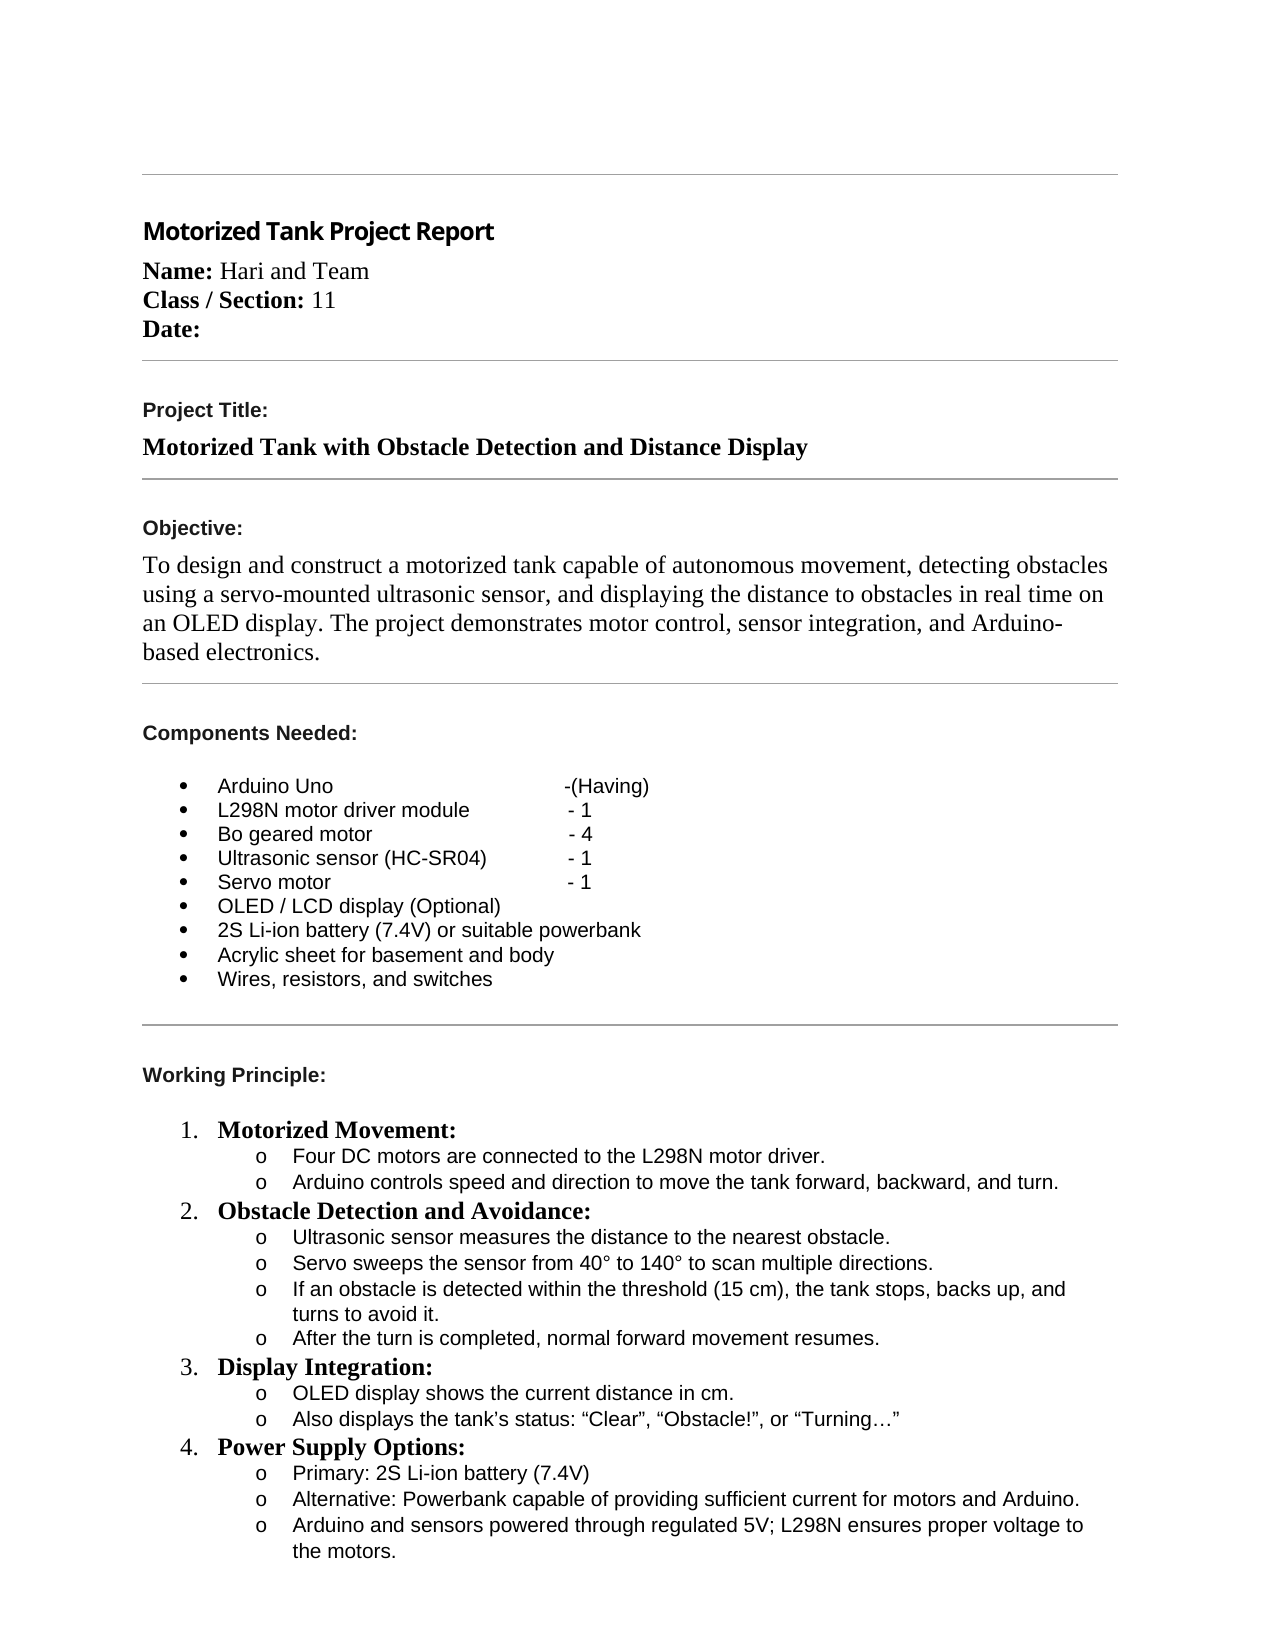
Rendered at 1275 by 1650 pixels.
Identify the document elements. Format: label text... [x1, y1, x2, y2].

list Acrylic sheet for basement and body [180, 942, 1117, 966]
subtitle Working Principle: [142, 1062, 1117, 1086]
list Motorized Movement: [180, 1116, 1117, 1144]
subtitle Motorized Tank Project Report [142, 214, 1117, 248]
list Arduino controls speed and direction to move the tank forward, backward, and turn. [255, 1170, 1117, 1196]
list 2S Li-ion battery (7.4V) or suitable powerbank [180, 918, 1117, 942]
list Primary: 2S Li-ion battery (7.4V) [255, 1461, 1117, 1487]
list Power Supply Options: [180, 1432, 1117, 1461]
list Servo sweeps the sensor from 40° to 140° to scan multiple directions. [255, 1251, 1117, 1276]
text Motorized Tank with Obstacle Detection and Distance Display [142, 432, 1117, 461]
list Arduino Uno -(Having) [180, 774, 1117, 798]
list Also displays the tank’s status: “Clear”, “Obstacle!”, or “Turning…” [255, 1407, 1117, 1432]
list Display Integration: [180, 1352, 1117, 1381]
list After the turn is completed, normal forward movement resumes. [255, 1326, 1117, 1352]
list Obstacle Detection and Avoidance: [180, 1196, 1117, 1225]
list Ultrasonic sensor (HC-SR04) - 1 [180, 846, 1117, 870]
list L298N motor driver module - 1 [180, 798, 1117, 822]
text To design and construct a motorized tank capable of autonomous movement, detecting obstacles using a servo-mounted ultrasonic sensor, and displaying the distance to obstacles in real time on an OLED display. The project demonstrates motor control, sensor integration, and Arduino-based electronics. [142, 551, 1117, 666]
subtitle Components Needed: [142, 721, 1117, 745]
list Alternative: Powerbank capable of providing sufficient current for motors and Arduino. [255, 1487, 1117, 1513]
subtitle Project Title: [142, 398, 1117, 422]
text Name: Hari and Team Class / Section: 11 Date: [142, 256, 1117, 343]
list Ultrasonic sensor measures the distance to the nearest obstacle. [255, 1225, 1117, 1251]
list If an obstacle is detected within the threshold (15 cm), the tank stops, backs up, and turns to avoid it. [255, 1276, 1117, 1326]
list Bo geared motor - 4 [180, 822, 1117, 846]
list Arduino and sensors powered through regulated 5V; L298N ensures proper voltage to the motors. [255, 1513, 1117, 1563]
list Servo motor - 1 [180, 870, 1117, 894]
list Four DC motors are connected to the L298N motor driver. [255, 1144, 1117, 1170]
list OLED / LCD display (Optional) [180, 894, 1117, 918]
subtitle Objective: [142, 516, 1117, 540]
list Wires, resistors, and switches [180, 966, 1117, 991]
list OLED display shows the current distance in cm. [255, 1381, 1117, 1407]
